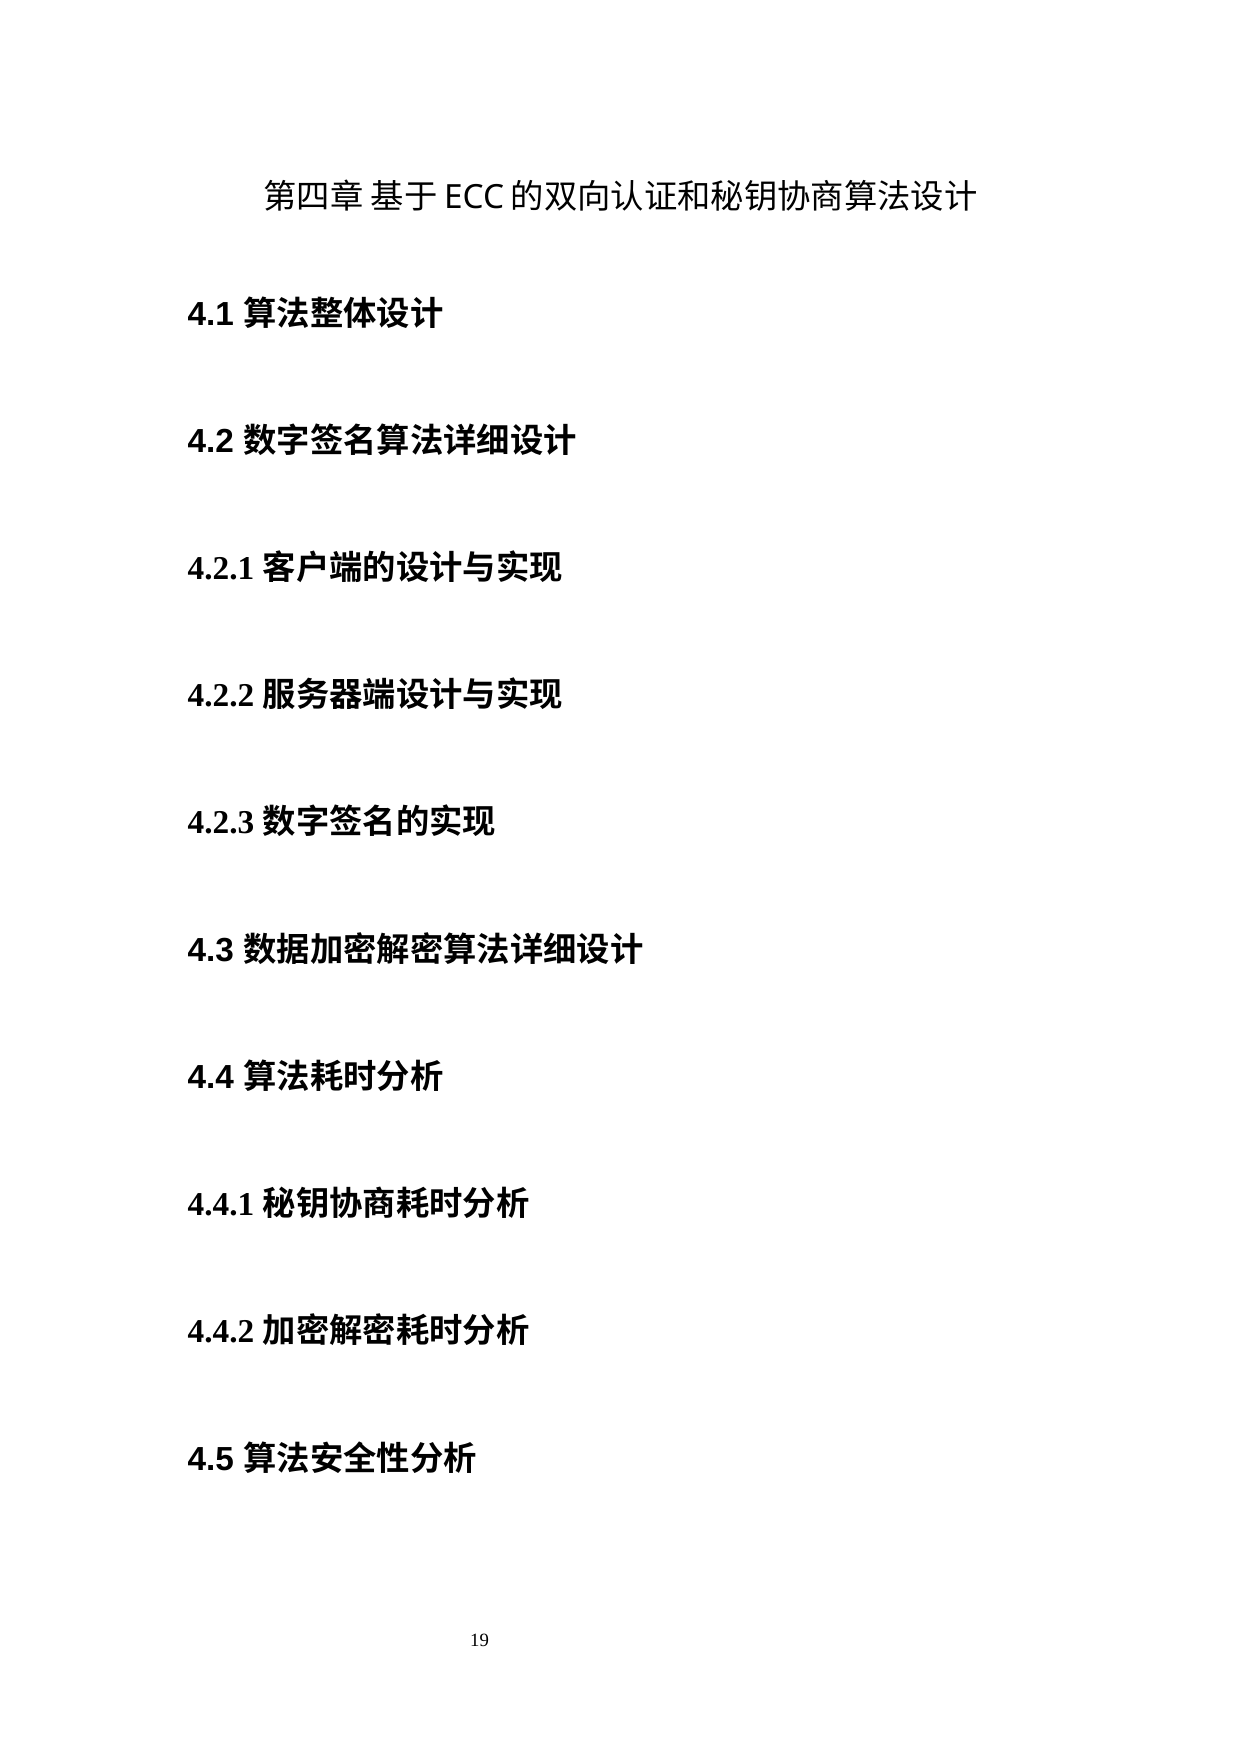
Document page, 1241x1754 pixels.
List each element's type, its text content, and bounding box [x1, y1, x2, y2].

subtitle 4.2.2 服务器端设计与实现 [187, 660, 1053, 725]
subtitle 4.5 算法安全性分析 [187, 1423, 1053, 1488]
subtitle 4.4.1 秘钥协商耗时分析 [187, 1168, 1053, 1233]
subtitle 4.2 数字签名算法详细设计 [187, 405, 1053, 470]
subtitle 4.2.3 数字签名的实现 [187, 787, 1053, 852]
subtitle 第四章 基于ECC的双向认证和秘钥协商算法设计 [187, 162, 1053, 227]
subtitle 4.4.2 加密解密耗时分析 [187, 1296, 1053, 1361]
subtitle 4.1 算法整体设计 [187, 278, 1053, 343]
subtitle 4.2.1 客户端的设计与实现 [187, 533, 1053, 598]
subtitle 4.4 算法耗时分析 [187, 1041, 1053, 1106]
subtitle 4.3 数据加密解密算法详细设计 [187, 914, 1053, 979]
